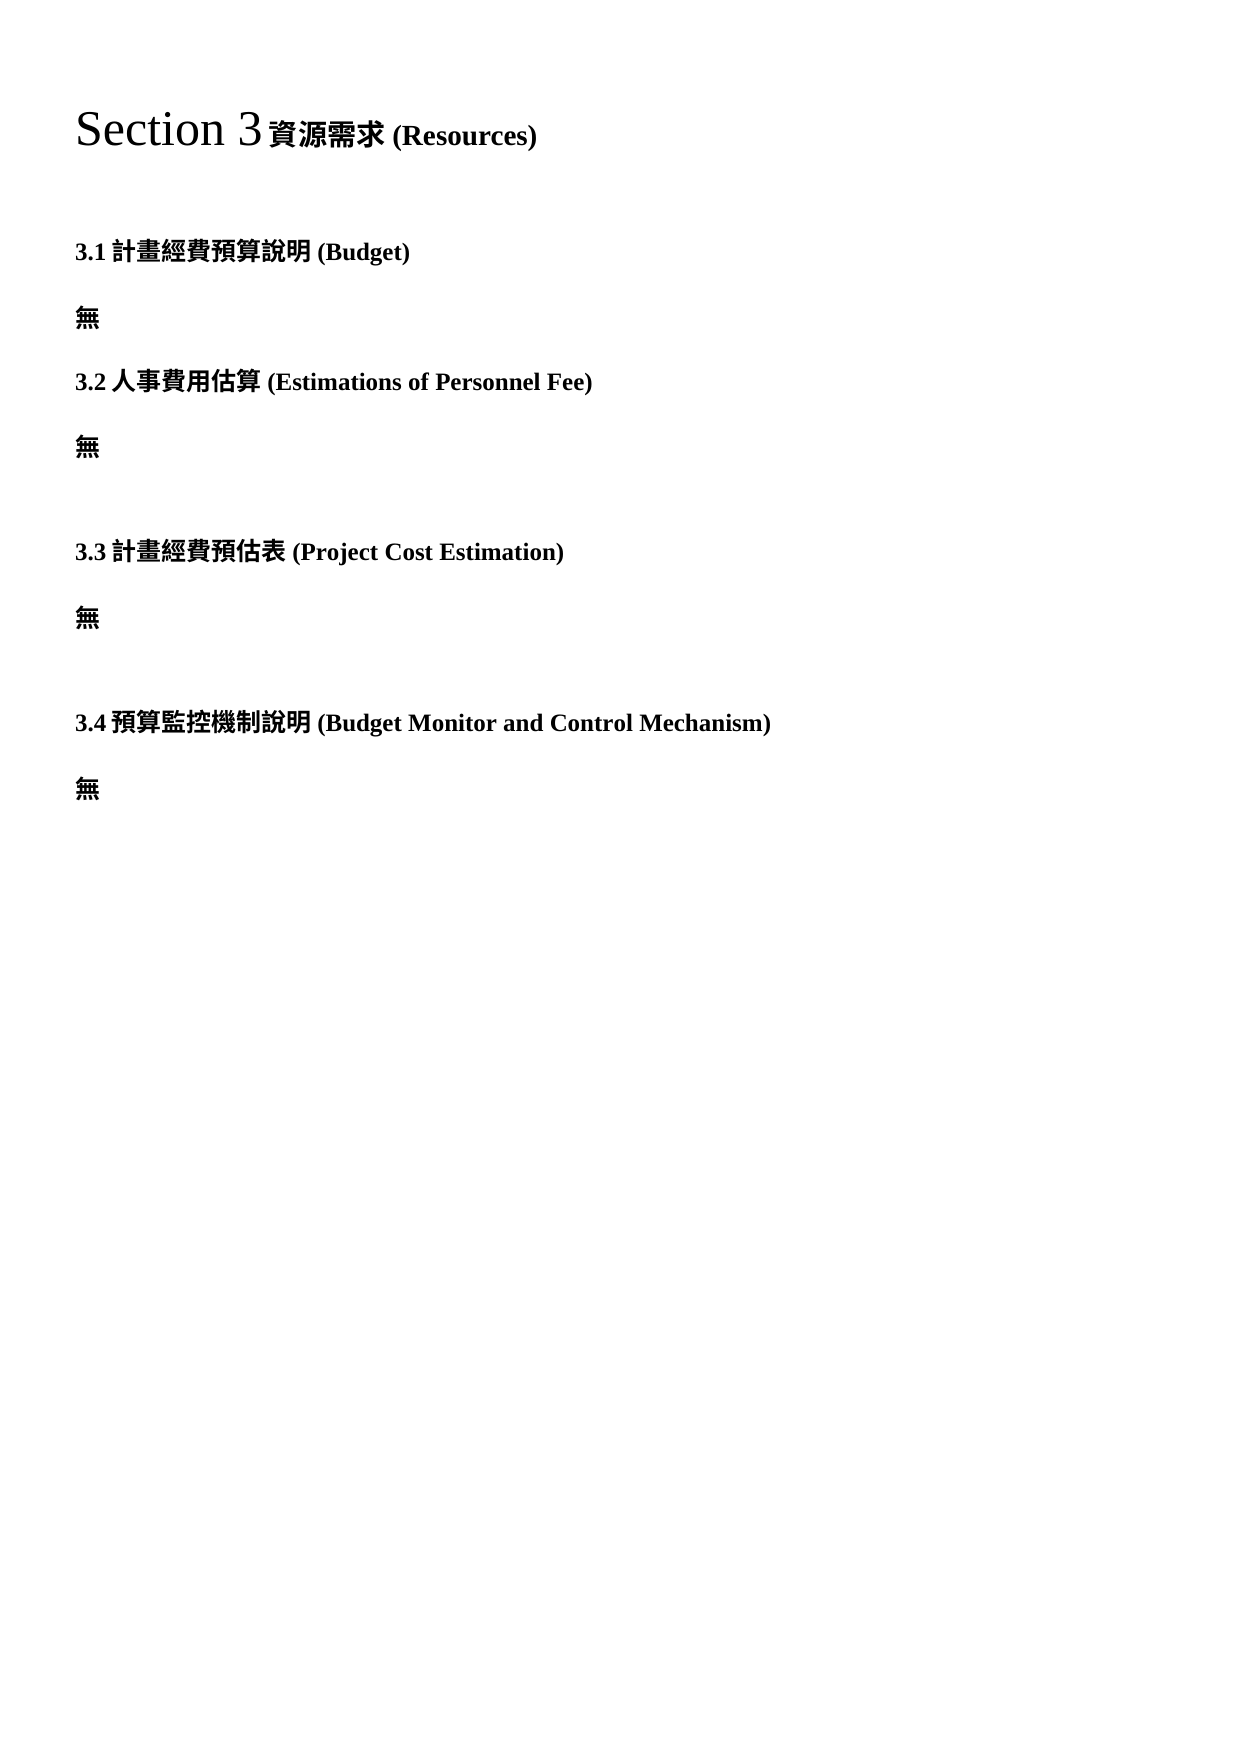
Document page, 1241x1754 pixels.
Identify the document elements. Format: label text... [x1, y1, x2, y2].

text 3.3計畫經費預估表 (Project Cost Estimation) [75, 531, 1165, 569]
text Section 3 資源需求 (Resources) [75, 89, 1165, 164]
text 3.1計畫經費預算說明 (Budget) [75, 231, 1165, 269]
text 無 [75, 769, 1165, 806]
text 3.4預算監控機制說明 (Budget Monitor and Control Mechanism) [75, 702, 1165, 739]
text 無 [75, 598, 1165, 635]
text 無 [75, 298, 1165, 335]
text 3.2人事費用估算 (Estimations of Personnel Fee) [75, 360, 1165, 398]
text 無 [75, 427, 1165, 464]
